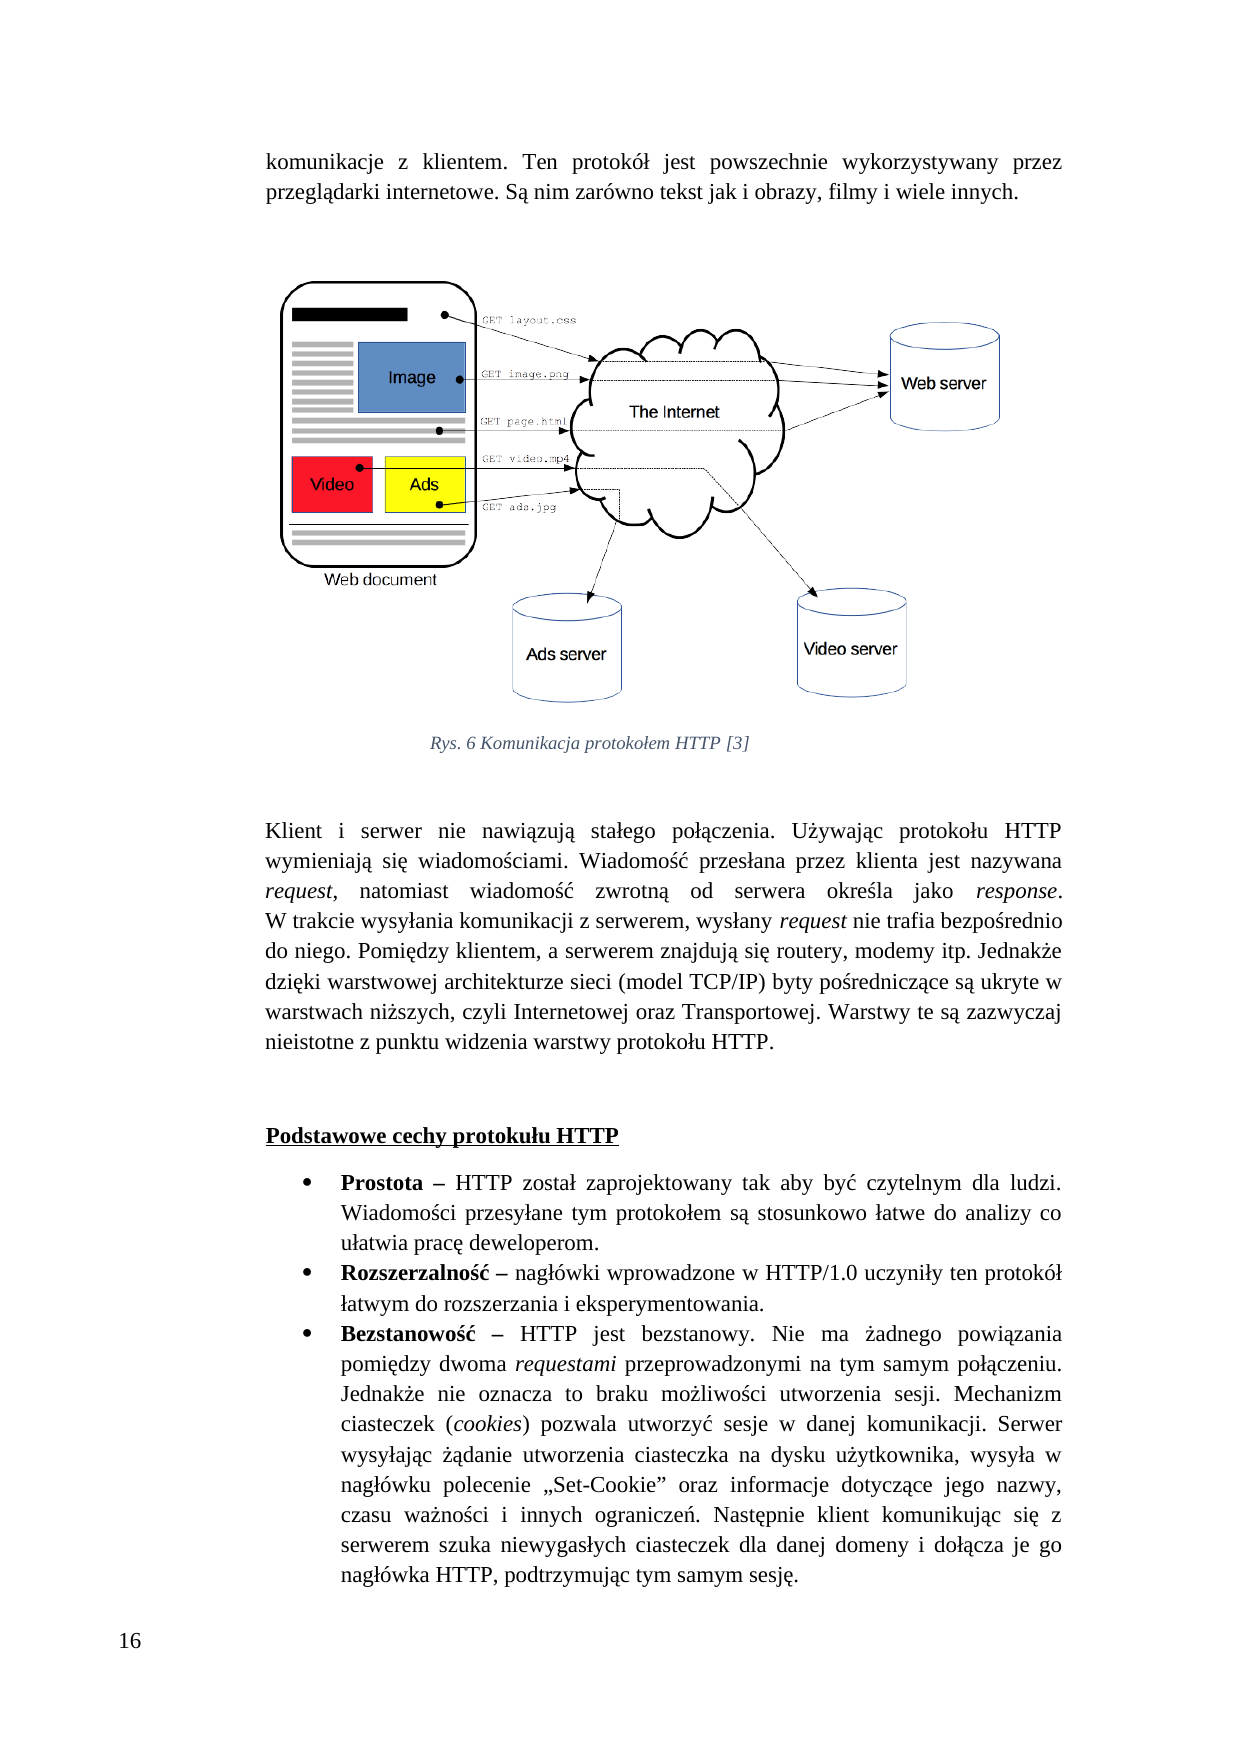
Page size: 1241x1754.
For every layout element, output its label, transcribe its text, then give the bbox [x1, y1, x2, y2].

text Klient i serwer nie nawiązują stałego połączenia. Używając protokołu HTTP wymieniają się wiadomościami. Wiadomość przesłana przez klienta jest nazywana request, natomiast wiadomość zwrotną od serwera określa jako response. W trakcie wysyłania komunikacji z serwerem, wysłany request nie trafia bezpośrednio do niego. Pomiędzy klientem, a serwerem znajdują się routery, modemy itp. Jednakże dzięki warstwowej architekturze sieci (model TCP/IP) byty pośredniczące są ukryte w warstwach niższych, czyli Internetowej oraz Transportowej. Warstwy te są zazwyczaj nieistotne z punktu widzenia warstwy protokołu HTTP. [265, 817, 1063, 1054]
picture [265, 271, 1014, 712]
text Podstawowe cechy protokułu HTTP [266, 1122, 1063, 1148]
list Rozszerzalność – nagłówki wprowadzone w HTTP/1.0 uczyniły ten protokół łatwym do rozszerzania i eksperymentowania. [303, 1259, 1063, 1316]
text Rys. 6 Komunikacja protokołem HTTP [118, 732, 1063, 753]
list Bezstanowość – HTTP jest bezstanowy. Nie ma żadnego powiązania pomiędzy dwoma requestami przeprowadzonymi na tym samym połączeniu. Jednakże nie oznacza to braku możliwości utworzenia sesji. Mechanizm ciasteczek (cookies) pozwala utworzyć sesje w danej komunikacji. Serwer wysyłając żądanie utworzenia ciasteczka na dysku użytkownika, wysyła w nagłówku polecenie „Set-Cookie” oraz informacje dotyczące jego nazwy, czasu ważności i innych ograniczeń. Następnie klient komunikując się z serwerem szuka niewygasłych ciasteczek dla danej domeny i dołącza je go nagłówka HTTP, podtrzymując tym samym sesję. [303, 1320, 1063, 1588]
